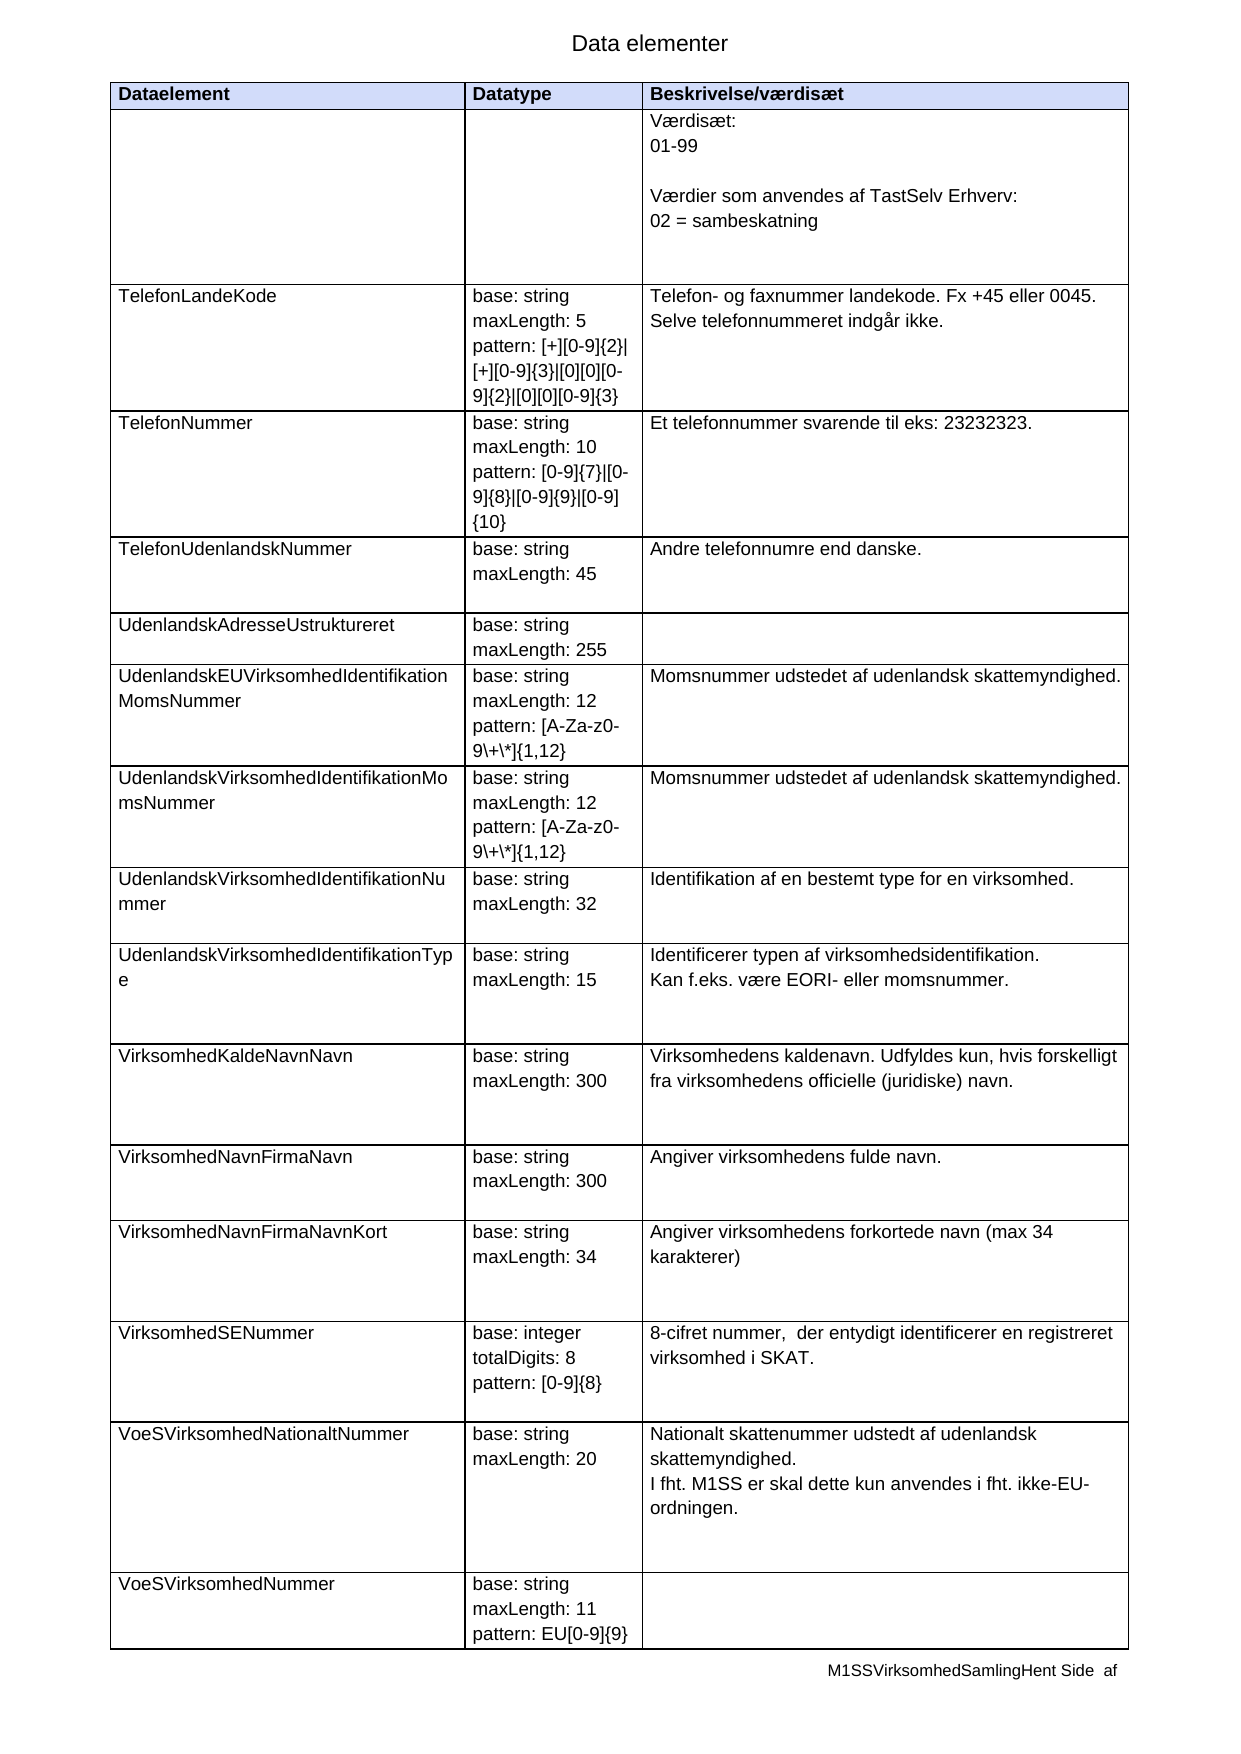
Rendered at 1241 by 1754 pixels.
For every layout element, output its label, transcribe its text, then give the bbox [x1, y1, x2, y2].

table_cell base: string maxLength: 300 [466, 1045, 642, 1144]
table_header Dataelement [111, 83, 464, 109]
table_cell base: string maxLength: 32 [466, 868, 642, 942]
table_cell VoeSVirksomhedNationaltNummer [111, 1423, 464, 1572]
table_cell VirksomhedNavnFirmaNavnKort [111, 1221, 464, 1321]
table_cell base: string maxLength: 45 [466, 538, 642, 612]
table_cell [643, 1573, 1128, 1648]
table_cell base: string maxLength: 12 pattern: [A-Za-z0-9\+\*]{1,12} [466, 665, 642, 765]
table_cell UdenlandskVirksomhedIdentifikationNummer [111, 868, 464, 942]
table_cell base: string maxLength: 20 [466, 1423, 642, 1572]
table_cell Nationalt skattenummer udstedt af udenlandsk skattemyndighed. I fht. M1SS er skal dette kun anvendes i fht. ikke-EU-ordningen. [643, 1423, 1128, 1572]
table_cell base: string maxLength: 34 [466, 1221, 642, 1321]
table_cell UdenlandskVirksomhedIdentifikationType [111, 944, 464, 1043]
table_cell Virksomhedens kaldenavn. Udfyldes kun, hvis forskelligt fra virksomhedens officielle (juridiske) navn. [643, 1045, 1128, 1144]
table_cell UdenlandskAdresseUstruktureret [111, 614, 464, 664]
table_cell base: string maxLength: 300 [466, 1146, 642, 1220]
table_cell TelefonUdenlandskNummer [111, 538, 464, 612]
table_cell Momsnummer udstedet af udenlandsk skattemyndighed. [643, 767, 1128, 866]
table_cell Et telefonnummer svarende til eks: 23232323. [643, 412, 1128, 536]
table_cell UdenlandskVirksomhedIdentifikationMomsNummer [111, 767, 464, 866]
table_cell base: string maxLength: 12 pattern: [A-Za-z0-9\+\*]{1,12} [466, 767, 642, 866]
table_header Beskrivelse/værdisæt [643, 83, 1128, 109]
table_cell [111, 110, 464, 284]
table_cell base: integer totalDigits: 8 pattern: [0-9]{8} [466, 1322, 642, 1421]
table_cell Angiver virksomhedens forkortede navn (max 34 karakterer) [643, 1221, 1128, 1321]
table_cell base: string maxLength: 11 pattern: EU[0-9]{9} [466, 1573, 642, 1648]
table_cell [643, 110, 1128, 284]
table_cell base: string maxLength: 255 [466, 614, 642, 664]
table_cell Telefon- og faxnummer landekode. Fx +45 eller 0045. Selve telefonnummeret indgår ikke. [643, 285, 1128, 410]
table_cell VirksomhedSENummer [111, 1322, 464, 1421]
table_header Datatype [466, 83, 642, 109]
table_cell Identifikation af en bestemt type for en virksomhed. [643, 868, 1128, 942]
table_cell base: string maxLength: 10 pattern: [0-9]{7}|[0-9]{8}|[0-9]{9}|[0-9]{10} [466, 412, 642, 536]
table_cell base: string maxLength: 15 [466, 944, 642, 1043]
table_cell VirksomhedKaldeNavnNavn [111, 1045, 464, 1144]
table_cell Momsnummer udstedet af udenlandsk skattemyndighed. [643, 665, 1128, 765]
table_cell base: string maxLength: 5 pattern: [+][0-9]{2}|[+][0-9]{3}|[0][0][0-9]{2}|[0][0][0-9]{3} [466, 285, 642, 410]
table_cell UdenlandskEUVirksomhedIdentifikationMomsNummer [111, 665, 464, 765]
table_cell VirksomhedNavnFirmaNavn [111, 1146, 464, 1220]
table_cell Andre telefonnumre end danske. [643, 538, 1128, 612]
table_cell [643, 614, 1128, 664]
table_cell VoeSVirksomhedNummer [111, 1573, 464, 1648]
table_cell Identificerer typen af virksomhedsidentifikation. Kan f.eks. være EORI- eller momsnummer. [643, 944, 1128, 1043]
table_cell Angiver virksomhedens fulde navn. [643, 1146, 1128, 1220]
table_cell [466, 110, 642, 284]
table_cell TelefonNummer [111, 412, 464, 536]
table_cell 8-cifret nummer, der entydigt identificerer en registreret virksomhed i SKAT. [643, 1322, 1128, 1421]
table_cell TelefonLandeKode [111, 285, 464, 410]
